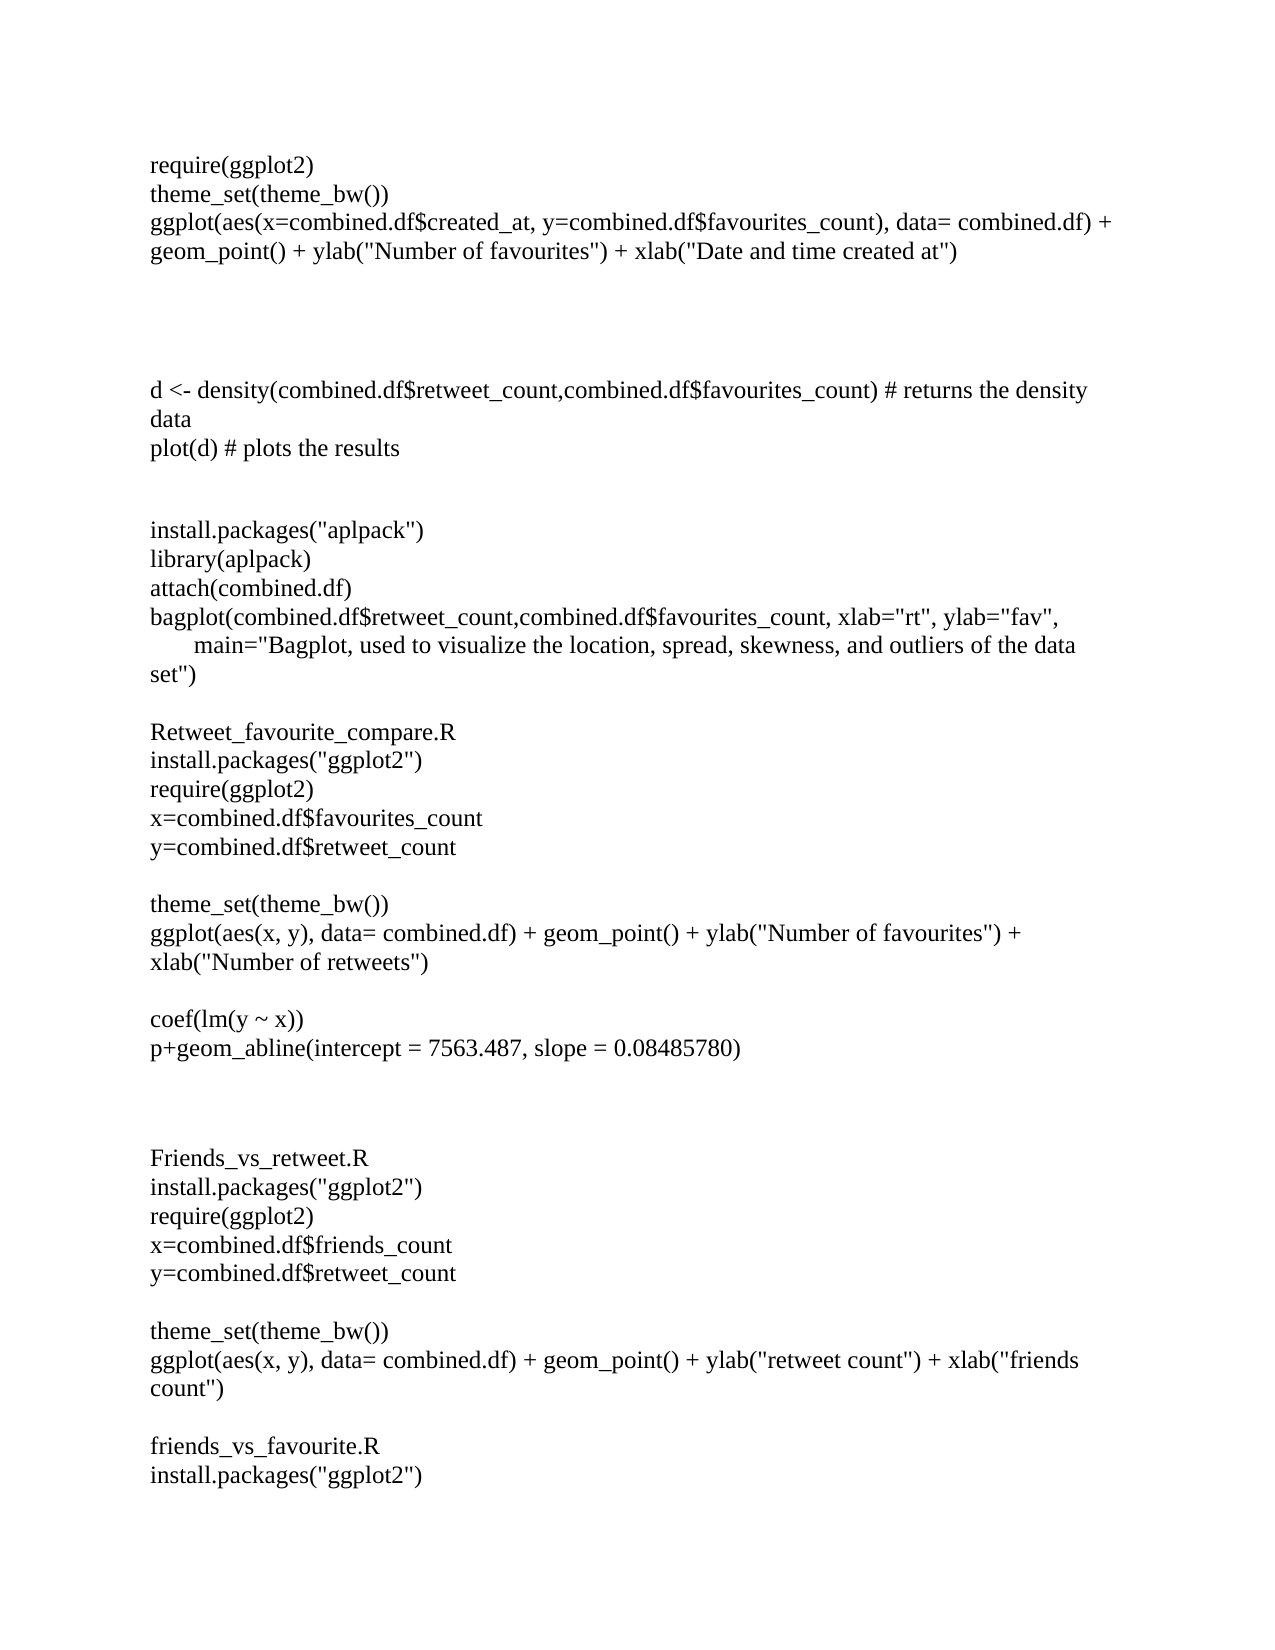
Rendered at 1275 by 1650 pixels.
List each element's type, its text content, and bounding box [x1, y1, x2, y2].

text Retweet_favourite_compare.R [150, 717, 1125, 746]
text require(ggplot2) [150, 774, 1125, 803]
text y=combined.df$retweet_count [150, 1258, 1125, 1287]
text attach(combined.df) [150, 573, 1125, 602]
text install.packages("ggplot2") [150, 1460, 1125, 1488]
text ggplot(aes(x=combined.df$created_at, y=combined.df$favourites_count), data= combined.df) + geom_point() + ylab("Number of favourites") + xlab("Date and time created at") [150, 207, 1125, 265]
text theme_set(theme_bw()) [150, 889, 1125, 918]
text p+geom_abline(intercept = 7563.487, slope = 0.08485780) [150, 1033, 1125, 1062]
text install.packages("ggplot2") [150, 1172, 1125, 1201]
text friends_vs_favourite.R [150, 1431, 1125, 1460]
text ggplot(aes(x, y), data= combined.df) + geom_point() + ylab("retweet count") + xlab("friends count") [150, 1345, 1125, 1402]
text plot(d) # plots the results [150, 433, 1125, 462]
text library(aplpack) [150, 544, 1125, 573]
text x=combined.df$favourites_count [150, 803, 1125, 832]
text bagplot(combined.df$retweet_count,combined.df$favourites_count, xlab="rt", ylab="fav", [150, 602, 1125, 631]
text require(ggplot2) [150, 1201, 1125, 1230]
text install.packages("ggplot2") [150, 746, 1125, 774]
text theme_set(theme_bw()) [150, 1316, 1125, 1345]
text main="Bagplot, used to visualize the location, spread, skewness, and outliers of the data set") [150, 631, 1125, 688]
text Friends_vs_retweet.R [150, 1143, 1125, 1172]
text require(ggplot2) [150, 150, 1125, 179]
text y=combined.df$retweet_count [150, 832, 1125, 861]
text d <- density(combined.df$retweet_count,combined.df$favourites_count) # returns the density data [150, 376, 1125, 433]
text install.packages("aplpack") [150, 516, 1125, 544]
text ggplot(aes(x, y), data= combined.df) + geom_point() + ylab("Number of favourites") + xlab("Number of retweets") [150, 918, 1125, 976]
text theme_set(theme_bw()) [150, 179, 1125, 207]
text coef(lm(y ~ x)) [150, 1004, 1125, 1033]
text x=combined.df$friends_count [150, 1230, 1125, 1258]
